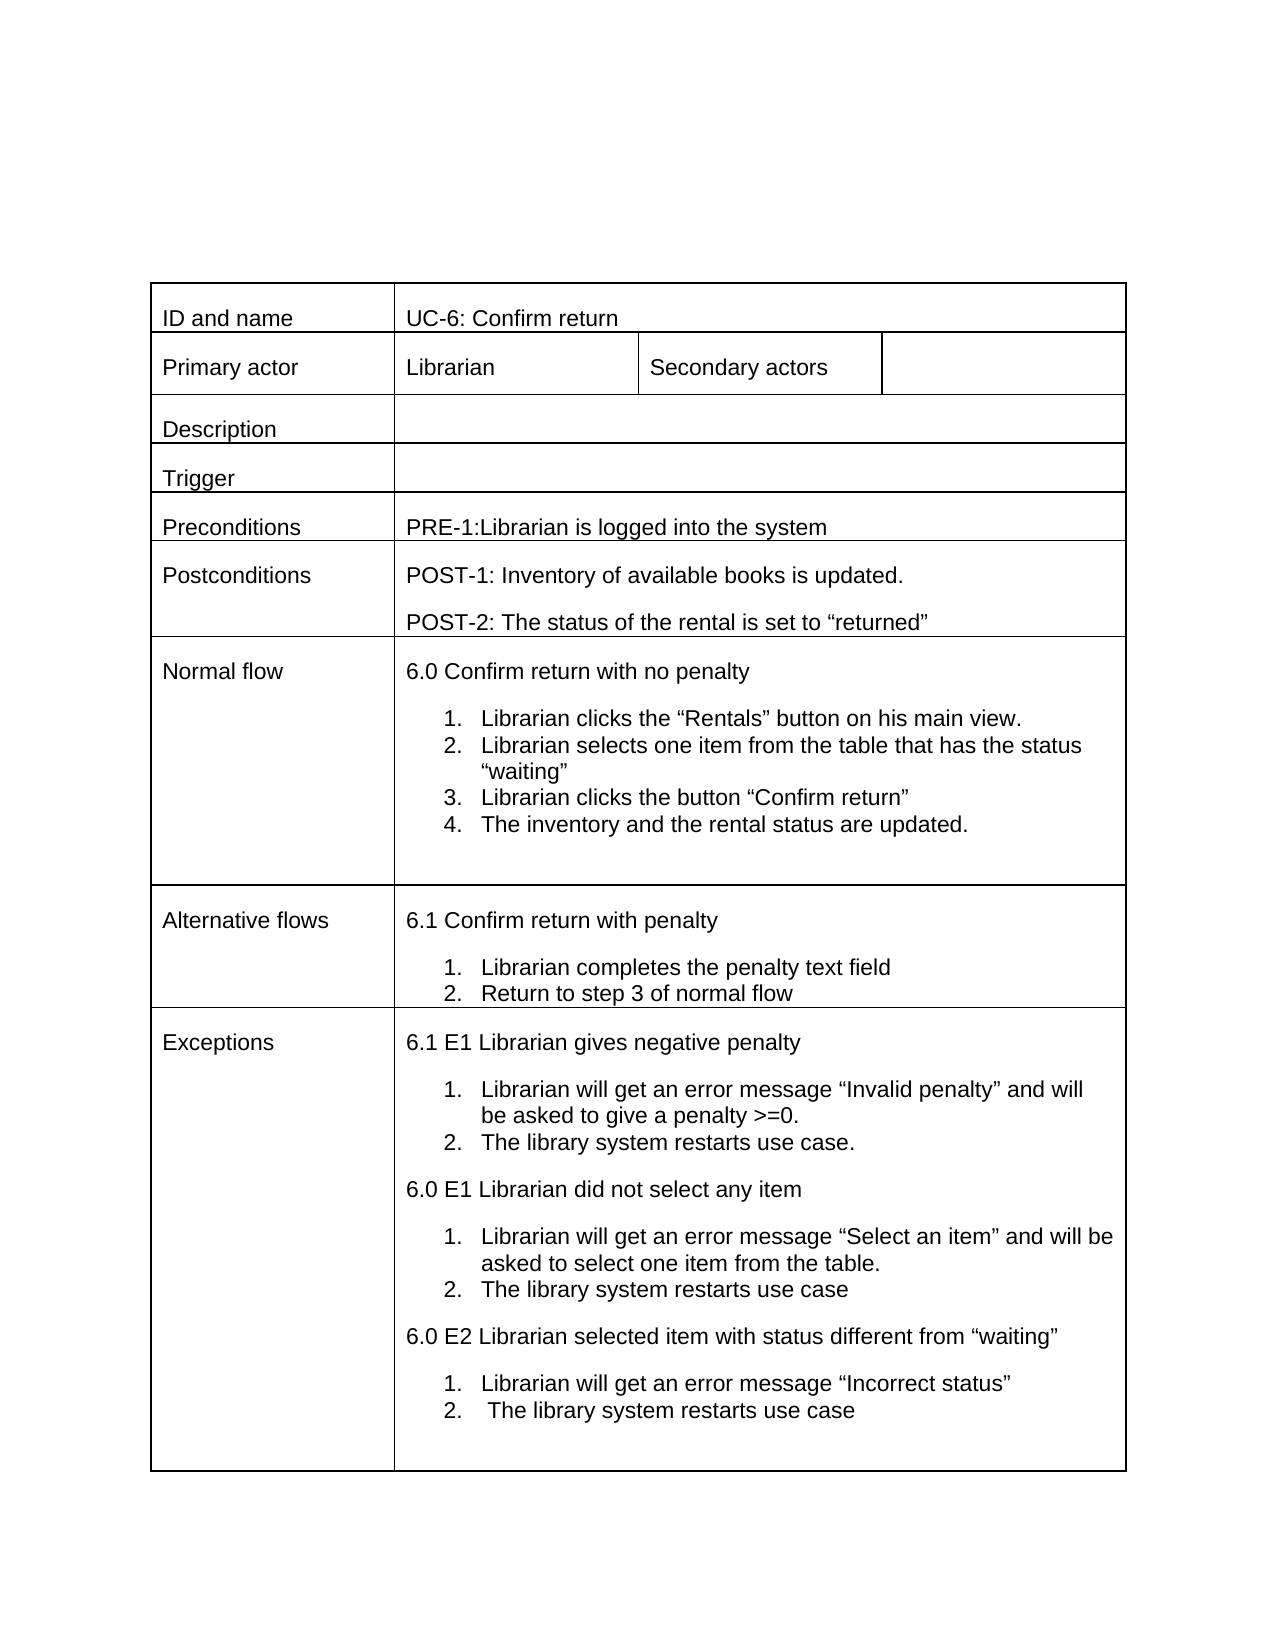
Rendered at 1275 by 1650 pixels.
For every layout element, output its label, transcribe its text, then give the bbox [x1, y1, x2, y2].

table_cell [883, 333, 1125, 393]
table_cell Description [152, 395, 394, 442]
table_cell 6.1 E1 Librarian gives negative penalty Librarian will get an error message “Invalid penalty” and will be asked to give a penalty >=0. The library system restarts use case. 6.0 E1 Librarian did not select any item Librarian will get an error message “Select an item” and will be asked to select one item from the table. The library system restarts use case 6.0 E2 Librarian selected item with status different from “waiting” Librarian will get an error message “Incorrect status” The library system restarts use case [395, 1008, 1125, 1470]
table_header ID and name [152, 284, 394, 331]
table_cell 6.1 Confirm return with penalty Librarian completes the penalty text field Return to step 3 of normal flow [395, 886, 1125, 1007]
table_cell Postconditions [152, 541, 394, 636]
table_cell Preconditions [152, 493, 394, 540]
table_cell Trigger [152, 444, 394, 491]
table_cell POST-1: Inventory of available books is updated. POST-2: The status of the rental is set to “returned” [395, 541, 1125, 636]
table_cell Secondary actors [639, 333, 881, 393]
table_cell Alternative flows [152, 886, 394, 1007]
table_cell [395, 395, 1125, 442]
table_cell Librarian [395, 333, 638, 393]
table_cell Normal flow [152, 637, 394, 884]
table_cell 6.0 Confirm return with no penalty Librarian clicks the “Rentals” button on his main view. Librarian selects one item from the table that has the status “waiting” Librarian clicks the button “Confirm return” The inventory and the rental status are updated. [395, 637, 1125, 884]
table_header UC-6: Confirm return [395, 284, 1125, 331]
table_cell Primary actor [152, 333, 394, 393]
table_cell PRE-1:Librarian is logged into the system [395, 493, 1125, 540]
table_cell [395, 444, 1125, 491]
table_cell Exceptions [152, 1008, 394, 1470]
